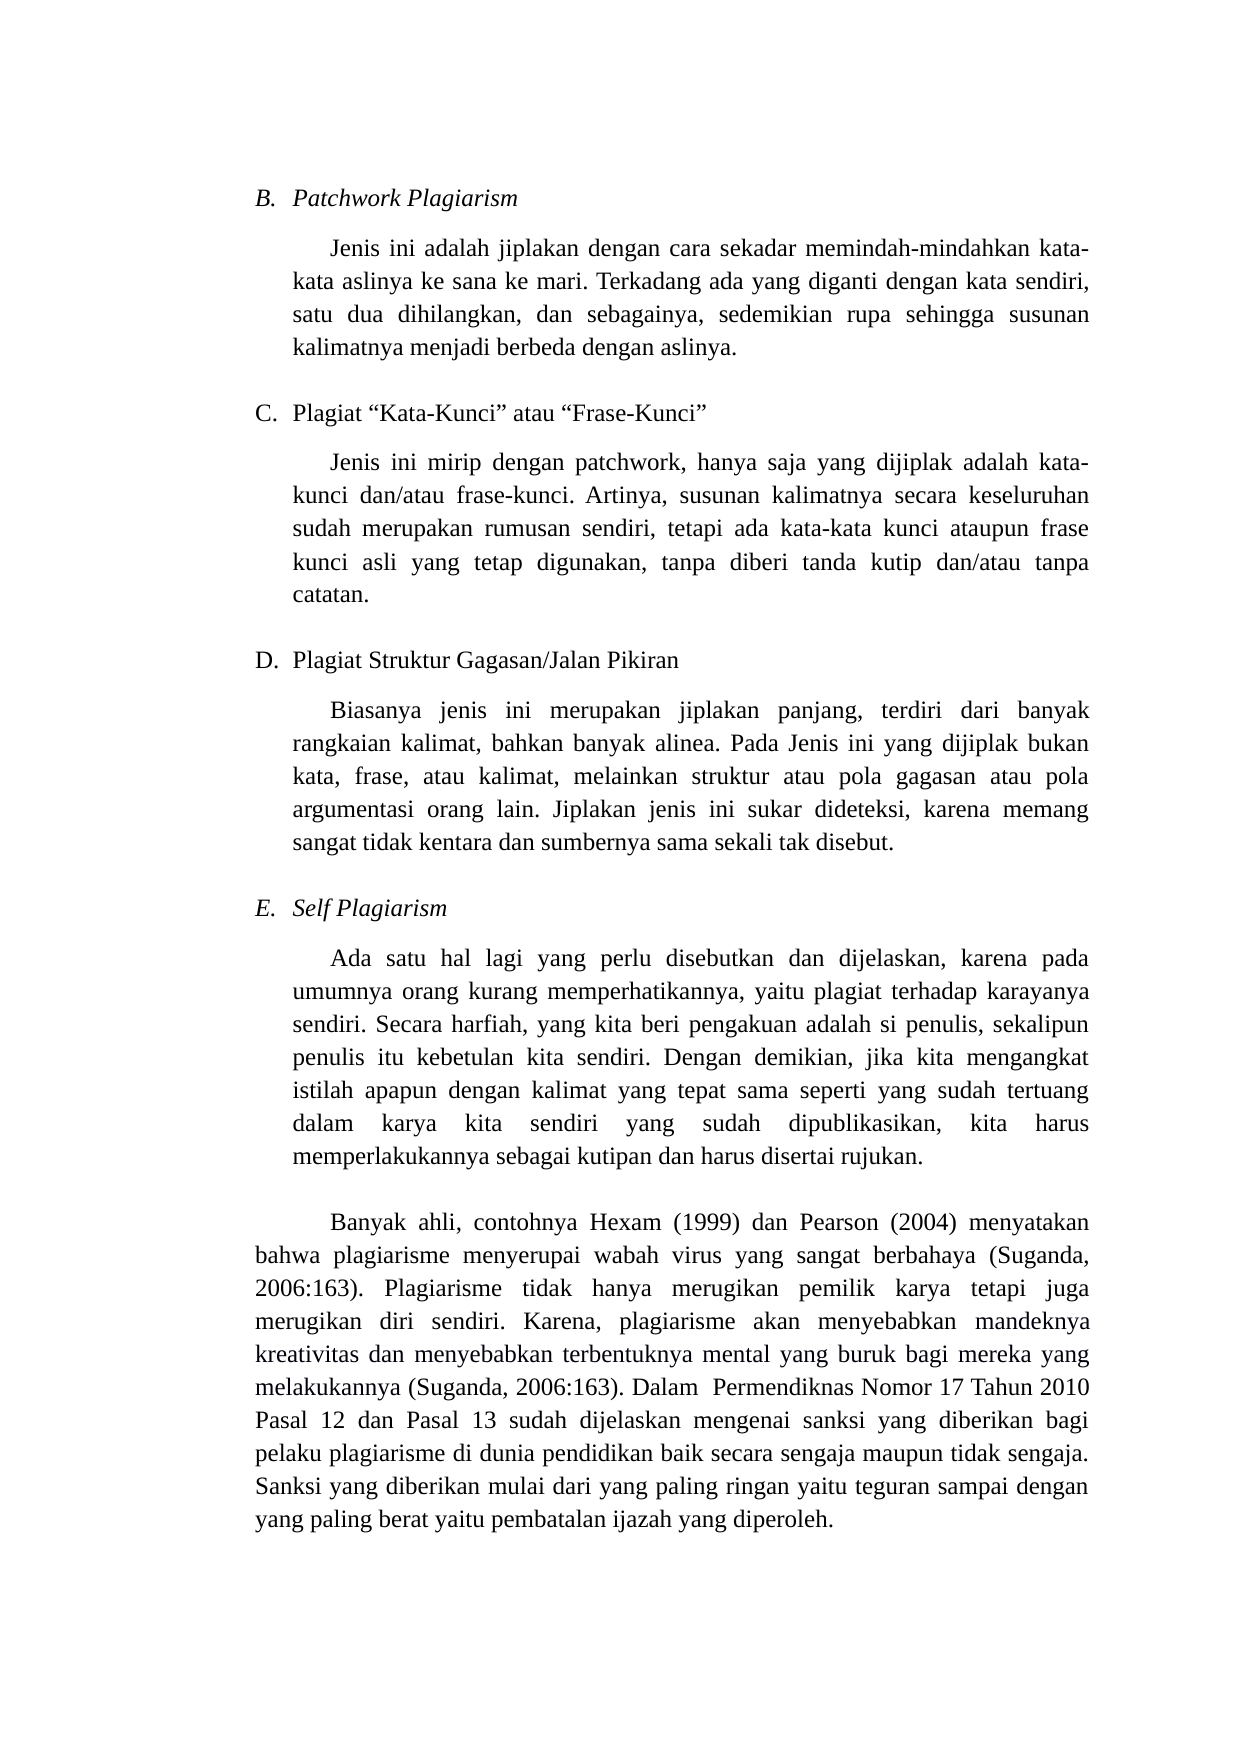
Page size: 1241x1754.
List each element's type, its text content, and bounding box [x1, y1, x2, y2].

list Self Plagiarism [255, 893, 1090, 922]
text Jenis ini mirip dengan patchwork, hanya saja yang dijiplak adalah kata-kunci dan/atau frase-kunci. Artinya, susunan kalimatnya secara keseluruhan sudah merupakan rumusan sendiri, tetapi ada kata-kata kunci ataupun frase kunci asli yang tetap digunakan, tanpa diberi tanda kutip dan/atau tanpa catatan. [292, 447, 1090, 608]
list Plagiat Struktur Gagasan/Jalan Pikiran [255, 646, 1090, 674]
text Jenis ini adalah jiplakan dengan cara sekadar memindah-mindahkan kata-kata aslinya ke sana ke mari. Terkadang ada yang diganti dengan kata sendiri, satu dua dihilangkan, dan sebagainya, sedemikian rupa sehingga susunan kalimatnya menjadi berbeda dengan aslinya. [292, 233, 1090, 361]
text Biasanya jenis ini merupakan jiplakan panjang, terdiri dari banyak rangkaian kalimat, bahkan banyak alinea. Pada Jenis ini yang dijiplak bukan kata, frase, atau kalimat, melainkan struktur atau pola gagasan atau pola argumentasi orang lain. Jiplakan jenis ini sukar dideteksi, karena memang sangat tidak kentara dan sumbernya sama sekali tak disebut. [292, 695, 1090, 856]
text Ada satu hal lagi yang perlu disebutkan dan dijelaskan, karena pada umumnya orang kurang memperhatikannya, yaitu plagiat terhadap karayanya sendiri. Secara harfiah, yang kita beri pengakuan adalah si penulis, sekalipun penulis itu kebetulan kita sendiri. Dengan demikian, jika kita mengangkat istilah apapun dengan kalimat yang tepat sama seperti yang sudah tertuang dalam karya kita sendiri yang sudah dipublikasikan, kita harus memperlakukannya sebagai kutipan dan harus disertai rujukan. [292, 943, 1090, 1170]
list Patchwork Plagiarism [255, 183, 1090, 212]
text Banyak ahli, contohnya Hexam (1999) dan Pearson (2004) menyatakan bahwa plagiarisme menyerupai wabah virus yang sangat berbahaya (Suganda, 2006:163). Plagiarisme tidak hanya merugikan pemilik karya tetapi juga merugikan diri sendiri. Karena, plagiarisme akan menyebabkan mandeknya kreativitas dan menyebabkan terbentuknya mental yang buruk bagi mereka yang melakukannya (Suganda, 2006:163). Dalam Permendiknas Nomor 17 Tahun 2010 Pasal 12 dan Pasal 13 sudah dijelaskan mengenai sanksi yang diberikan bagi pelaku plagiarisme di dunia pendidikan baik secara sengaja maupun tidak sengaja. Sanksi yang diberikan mulai dari yang paling ringan yaitu teguran sampai dengan yang paling berat yaitu pembatalan ijazah yang diperoleh. [217, 1207, 1090, 1533]
list Plagiat “Kata-Kunci” atau “Frase-Kunci” [255, 398, 1090, 427]
